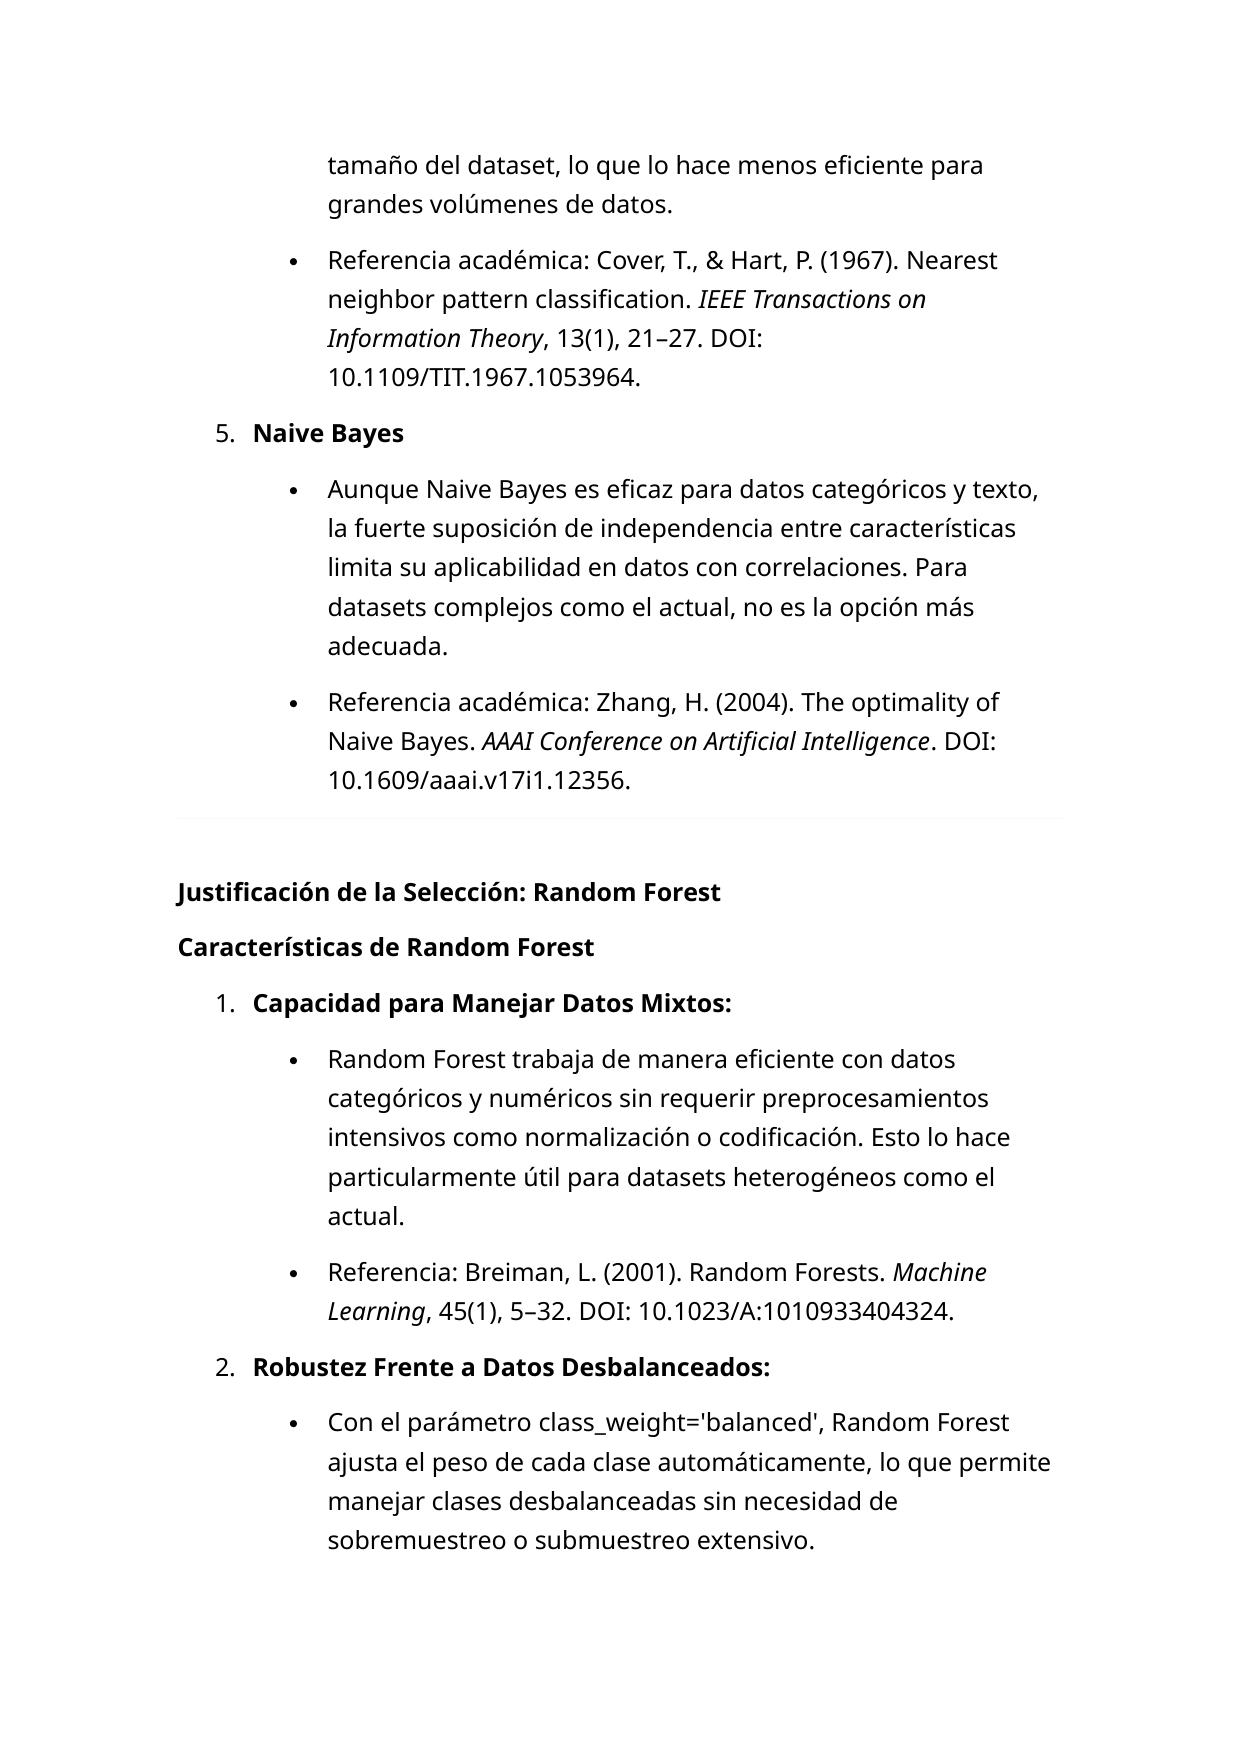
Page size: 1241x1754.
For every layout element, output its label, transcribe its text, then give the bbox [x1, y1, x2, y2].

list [290, 148, 1063, 221]
list Aunque Naive Bayes es eficaz para datos categóricos y texto, la fuerte suposición de independencia entre características limita su aplicabilidad en datos con correlaciones. Para datasets complejos como el actual, no es la opción más adecuada. [290, 472, 1063, 662]
list Con el parámetro class_weight='balanced', Random Forest ajusta el peso de cada clase automáticamente, lo que permite manejar clases desbalanceadas sin necesidad de sobremuestreo o submuestreo extensivo. [290, 1405, 1063, 1557]
list Random Forest trabaja de manera eficiente con datos categóricos y numéricos sin requerir preprocesamientos intensivos como normalización o codificación. Esto lo hace particularmente útil para datasets heterogéneos como el actual. [290, 1042, 1063, 1232]
list Referencia académica: Zhang, H. (2004). The optimality of Naive Bayes. AAAI Conference on Artificial Intelligence. DOI: 10.1609/aaai.v17i1.12356. [290, 684, 1063, 797]
list Naive Bayes [215, 416, 1063, 450]
list Robustez Frente a Datos Desbalanceados: [215, 1349, 1063, 1383]
list Referencia académica: Cover, T., & Hart, P. (1967). Nearest neighbor pattern classification. IEEE Transactions on Information Theory, 13(1), 21–27. DOI: 10.1109/TIT.1967.1053964. [290, 243, 1063, 394]
list Capacidad para Manejar Datos Mixtos: [215, 986, 1063, 1020]
list Referencia: Breiman, L. (2001). Random Forests. Machine Learning, 45(1), 5–32. DOI: 10.1023/A:1010933404324. [290, 1254, 1063, 1327]
text Justificación de la Selección: Random Forest [177, 874, 1063, 908]
text Características de Random Forest [177, 930, 1063, 964]
